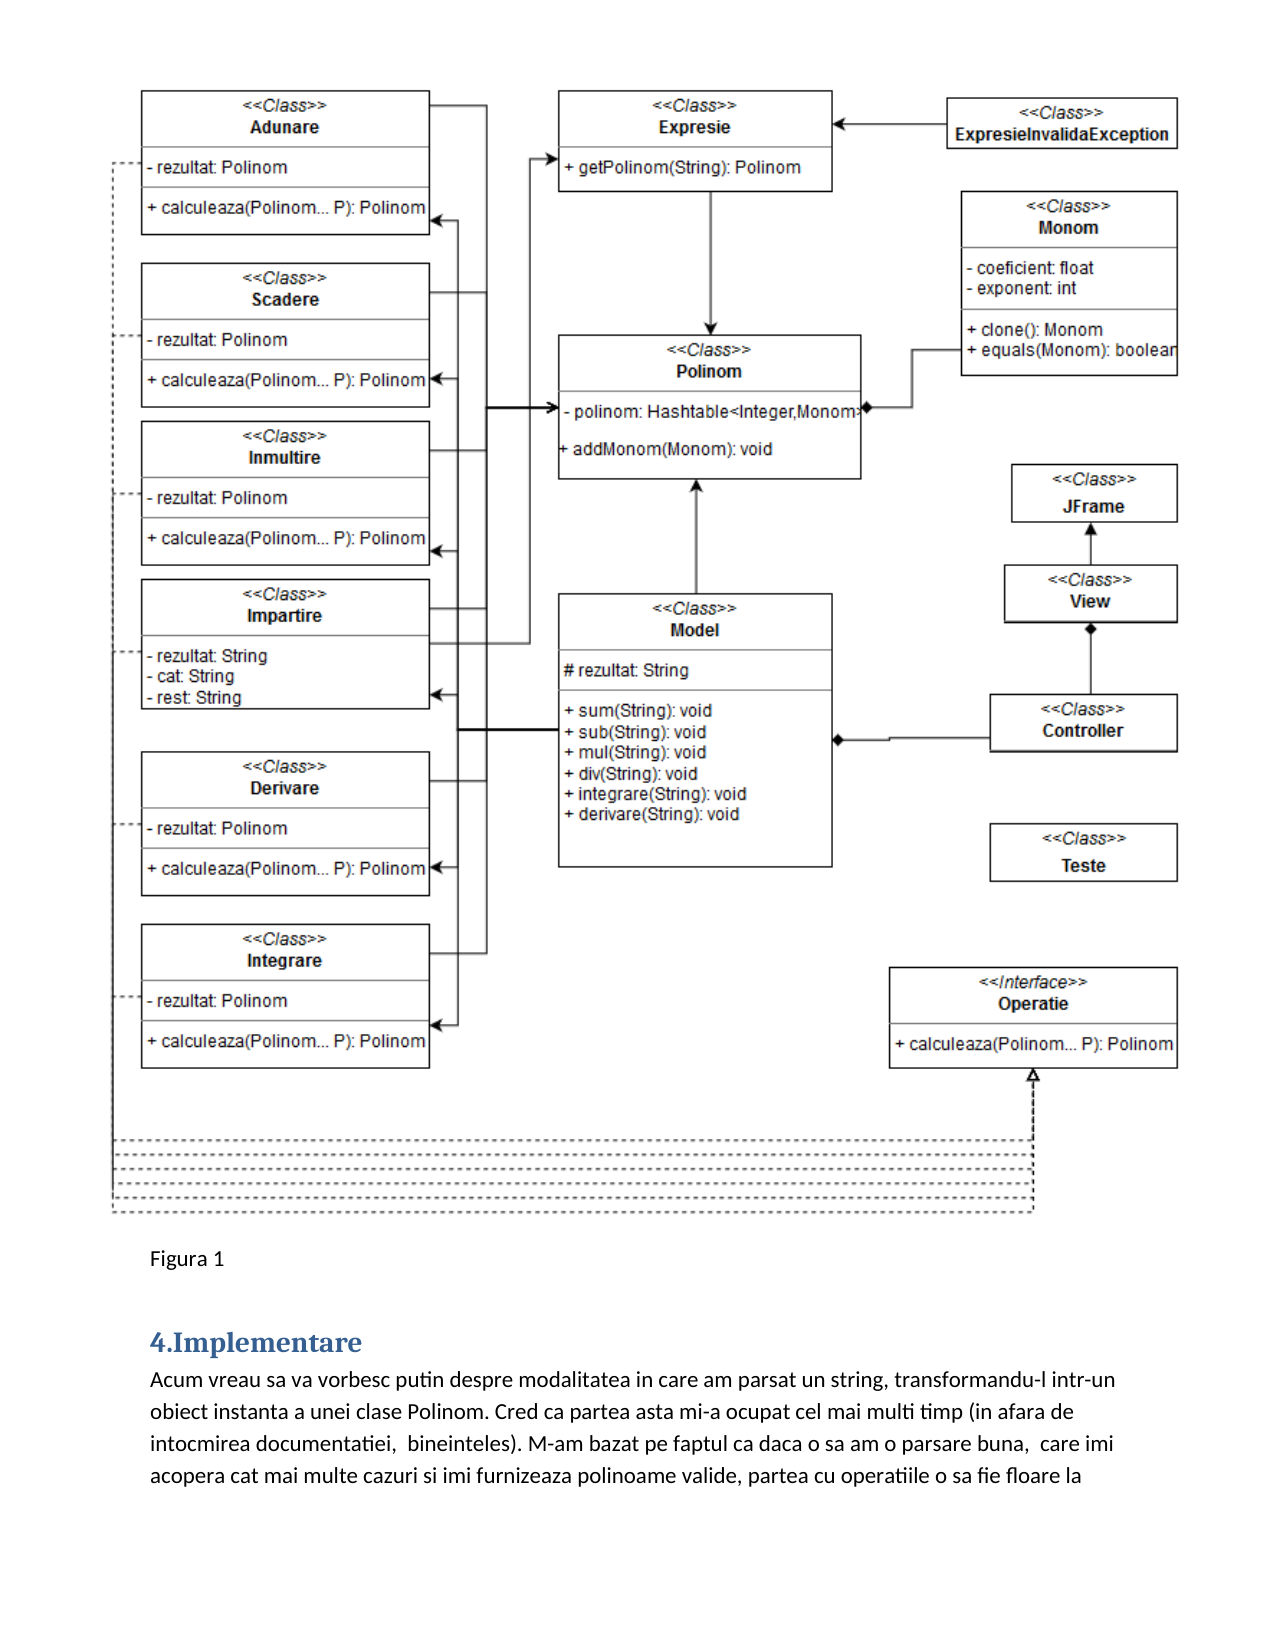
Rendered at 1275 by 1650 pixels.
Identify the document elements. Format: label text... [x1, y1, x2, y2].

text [150, 1365, 1125, 1489]
subtitle 4.Implementare [150, 1326, 1125, 1360]
picture [88, 76, 1194, 1240]
text Figura 1 [150, 1240, 1125, 1272]
